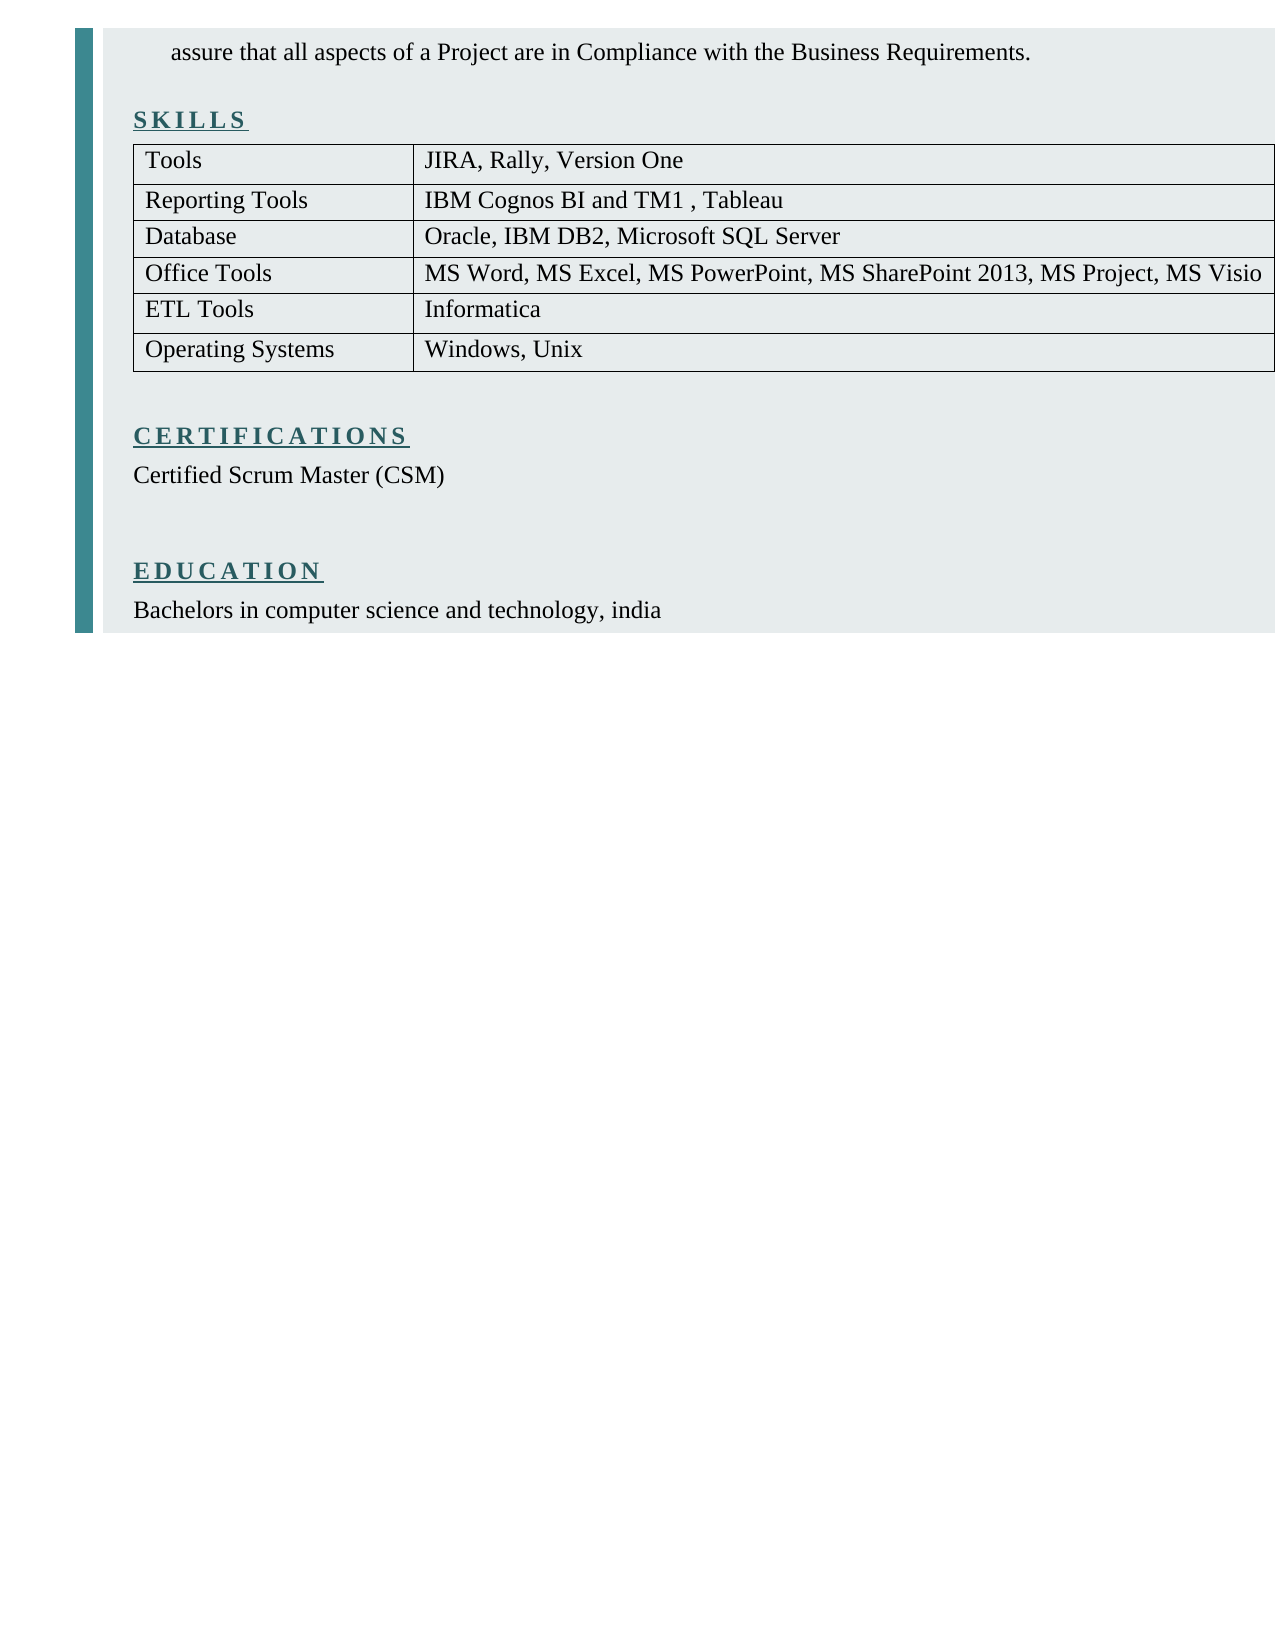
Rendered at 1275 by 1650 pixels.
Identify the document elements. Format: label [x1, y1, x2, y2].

table_cell [103, 28, 1275, 633]
table_cell [75, 28, 93, 633]
table_cell [93, 28, 103, 633]
